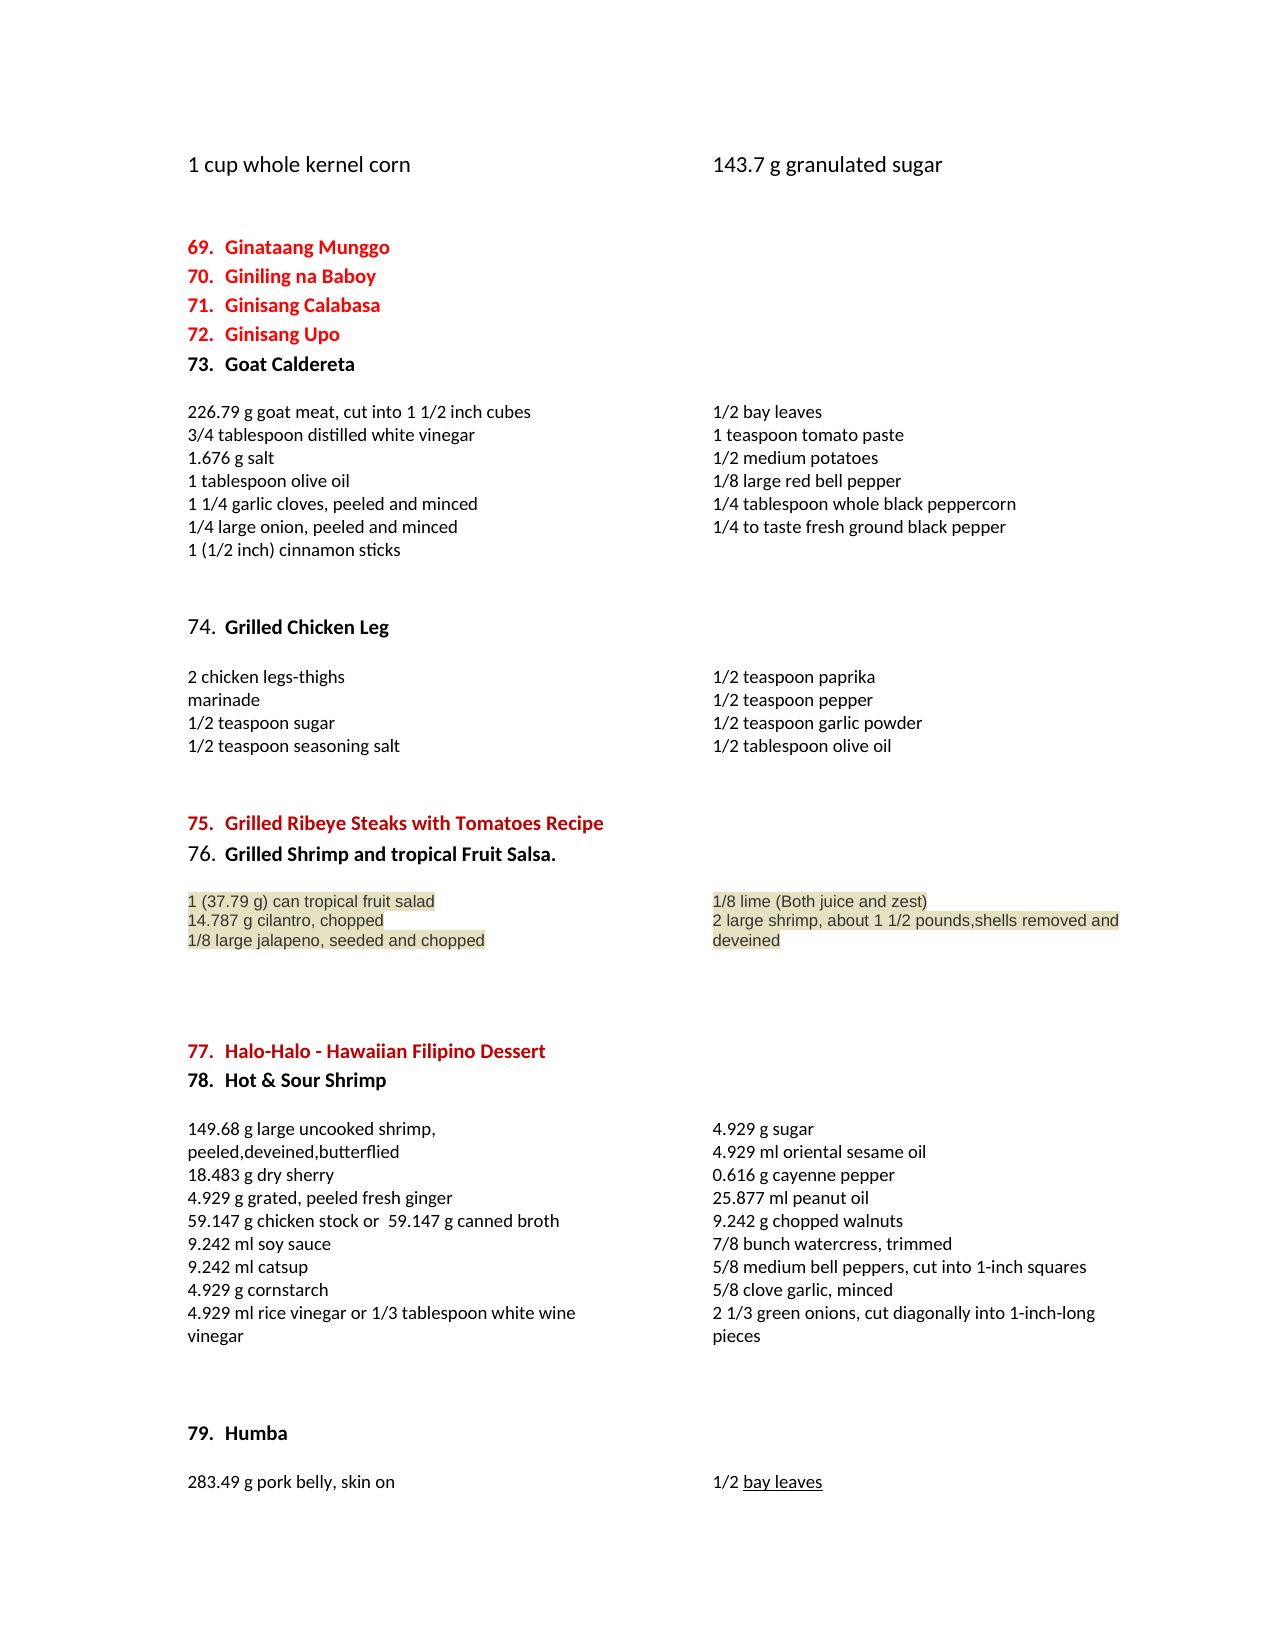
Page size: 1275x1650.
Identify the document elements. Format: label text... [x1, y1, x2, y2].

text 1 (37.79 g) can tropical fruit salad 14.787 g cilantro, chopped 1/8 large jalapeno, seeded and chopped 1/8 lime (Both juice and zest) 2 large shrimp, about 1 1/2 pounds,shells removed and deveined [780, 892, 1125, 949]
list Hot & Sour Shrimp [187, 1067, 1125, 1093]
list Ginisang Upo [187, 322, 1125, 347]
list Grilled Chicken Leg [187, 612, 1125, 640]
text 226.79 g goat meat, cut into 1 1/2 inch cubes 3/4 tablespoon distilled white vinegar 1.676 g salt 1 tablespoon olive oil 1 1/4 garlic cloves, peeled and minced 1/4 large onion, peeled and minced 1 (1/2 inch) cinnamon sticks 1/2 bay leaves 1 teaspoon tomato paste 1/2 medium potatoes 1/8 large red bell pepper 1/4 tablespoon whole black peppercorn 1/4 to taste fresh ground black pepper [187, 401, 600, 561]
text 226.79 g goat meat, cut into 1 1/2 inch cubes 3/4 tablespoon distilled white vinegar 1.676 g salt 1 tablespoon olive oil 1 1/4 garlic cloves, peeled and minced 1/4 large onion, peeled and minced 1 (1/2 inch) cinnamon sticks 1/2 bay leaves 1 teaspoon tomato paste 1/2 medium potatoes 1/8 large red bell pepper 1/4 tablespoon whole black peppercorn 1/4 to taste fresh ground black pepper [712, 401, 1125, 538]
text 2 chicken legs-thighs marinade 1/2 teaspoon sugar 1/2 teaspoon seasoning salt 1/2 teaspoon paprika 1/2 teaspoon pepper 1/2 teaspoon garlic powder 1/2 tablespoon olive oil [187, 665, 600, 757]
text 149.68 g large uncooked shrimp, peeled,deveined,butterflied 18.483 g dry sherry 4.929 g grated, peeled fresh ginger 59.147 g chicken stock or 59.147 g canned broth 9.242 ml soy sauce 9.242 ml catsup 4.929 g cornstarch 4.929 ml rice vinegar or 1/3 tablespoon white wine vinegar 4.929 g sugar 4.929 ml oriental sesame oil 0.616 g cayenne pepper 25.877 ml peanut oil 9.242 g chopped walnuts 7/8 bunch watercress, trimmed 5/8 medium bell peppers, cut into 1-inch squares 5/8 clove garlic, minced 2 1/3 green onions, cut diagonally into 1-inch-long pieces [187, 1117, 600, 1347]
list Ginataang Munggo [187, 234, 1125, 259]
text 149.68 g large uncooked shrimp, peeled,deveined,butterflied 18.483 g dry sherry 4.929 g grated, peeled fresh ginger 59.147 g chicken stock or 59.147 g canned broth 9.242 ml soy sauce 9.242 ml catsup 4.929 g cornstarch 4.929 ml rice vinegar or 1/3 tablespoon white wine vinegar 4.929 g sugar 4.929 ml oriental sesame oil 0.616 g cayenne pepper 25.877 ml peanut oil 9.242 g chopped walnuts 7/8 bunch watercress, trimmed 5/8 medium bell peppers, cut into 1-inch squares 5/8 clove garlic, minced 2 1/3 green onions, cut diagonally into 1-inch-long pieces [712, 1117, 1125, 1347]
text 1/2 bay leaves [712, 1471, 1125, 1493]
text 2 chicken legs-thighs marinade 1/2 teaspoon sugar 1/2 teaspoon seasoning salt 1/2 teaspoon paprika 1/2 teaspoon pepper 1/2 teaspoon garlic powder 1/2 tablespoon olive oil [712, 665, 1125, 757]
list Halo-Halo - Hawaiian Filipino Dessert [187, 1038, 1125, 1064]
list Giniling na Baboy [187, 263, 1125, 289]
text 1 (37.79 g) can tropical fruit salad 14.787 g cilantro, chopped 1/8 large jalapeno, seeded and chopped 1/8 lime (Both juice and zest) 2 large shrimp, about 1 1/2 pounds,shells removed and deveined [384, 892, 600, 949]
list Goat Caldereta [187, 351, 1125, 376]
text 1 cup whole kernel corn [187, 150, 600, 178]
list Humba [187, 1421, 1125, 1446]
text 143.7 g granulated sugar [712, 150, 1125, 178]
list Grilled Shrimp and tropical Fruit Salsa. [187, 839, 1125, 867]
list Ginisang Calabasa [187, 292, 1125, 318]
text 283.49 g pork belly, skin on [187, 1471, 600, 1493]
list Grilled Ribeye Steaks with Tomatoes Recipe [187, 810, 1125, 835]
